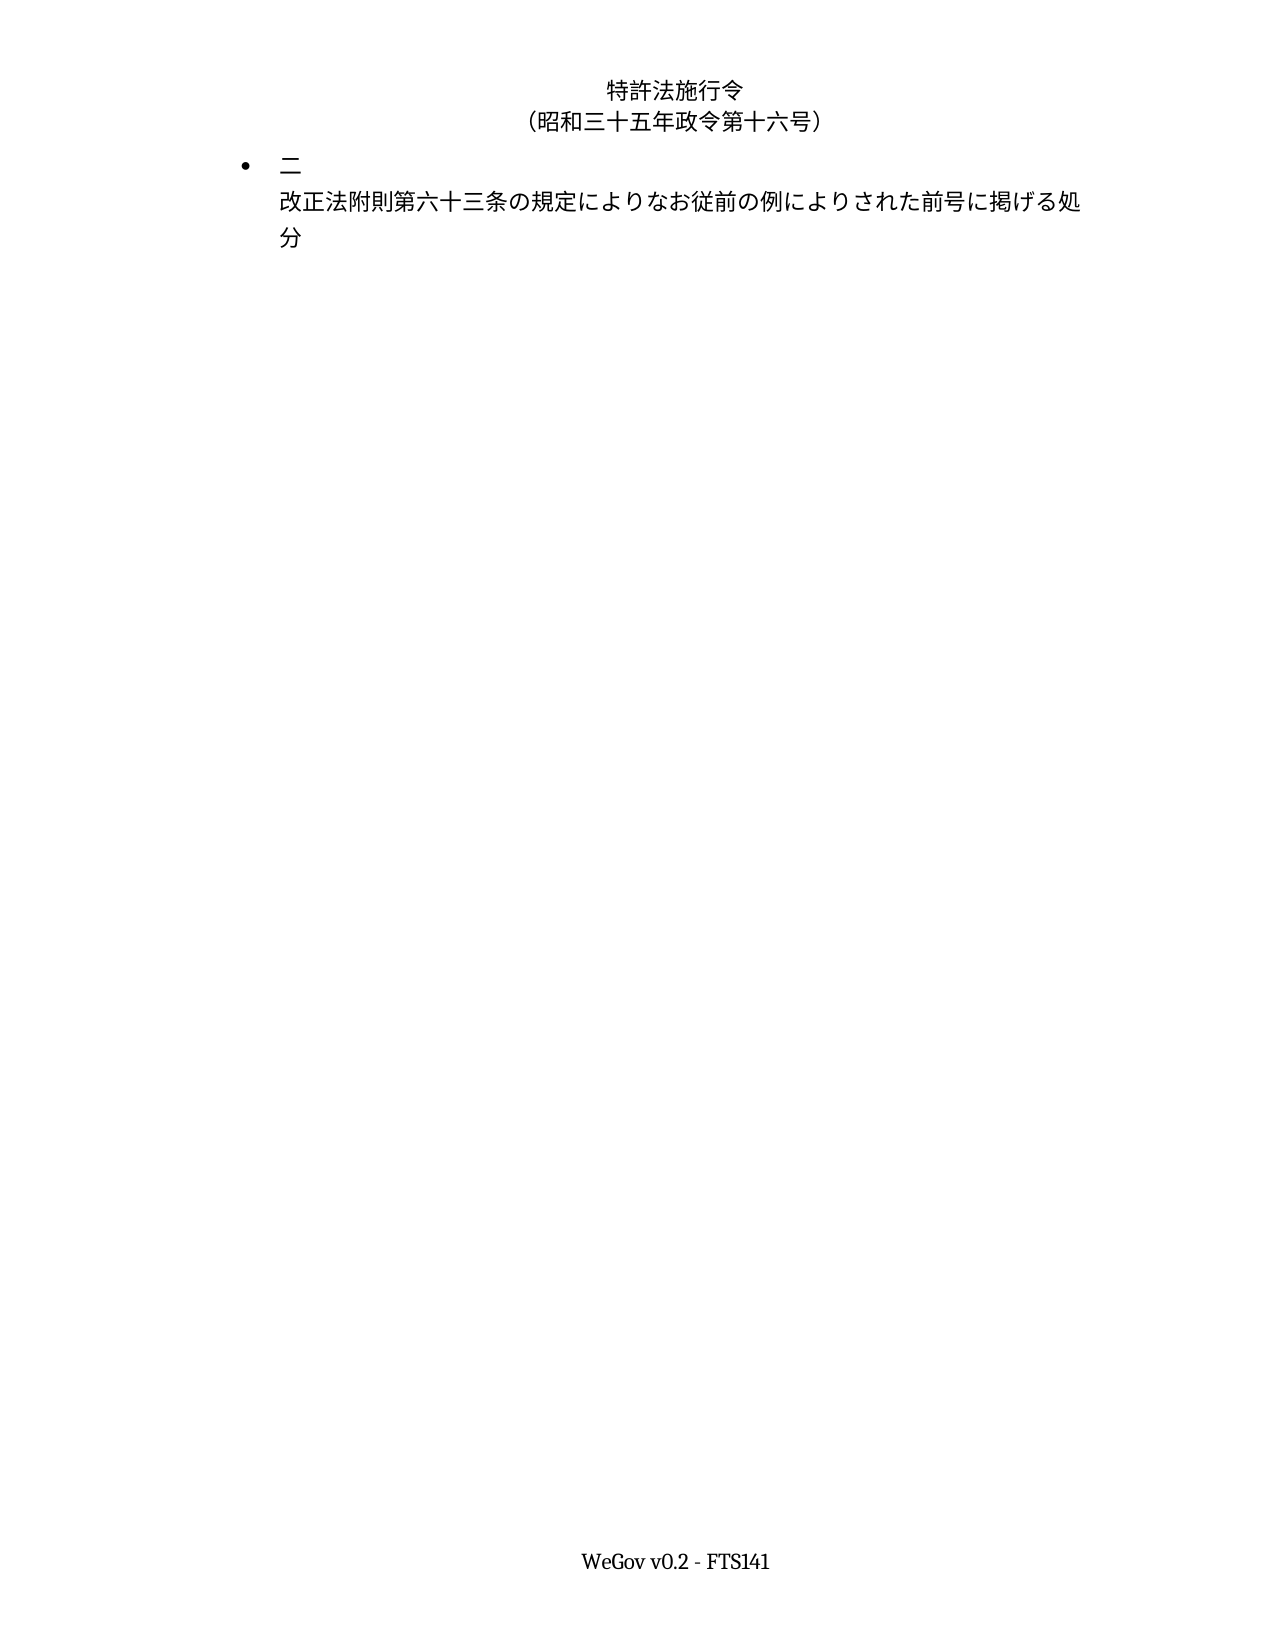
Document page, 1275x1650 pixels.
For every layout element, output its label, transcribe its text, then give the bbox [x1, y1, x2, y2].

list 二 改正法附則第六十三条の規定によりなお従前の例によりされた前号に掲げる処分 [242, 150, 1087, 253]
